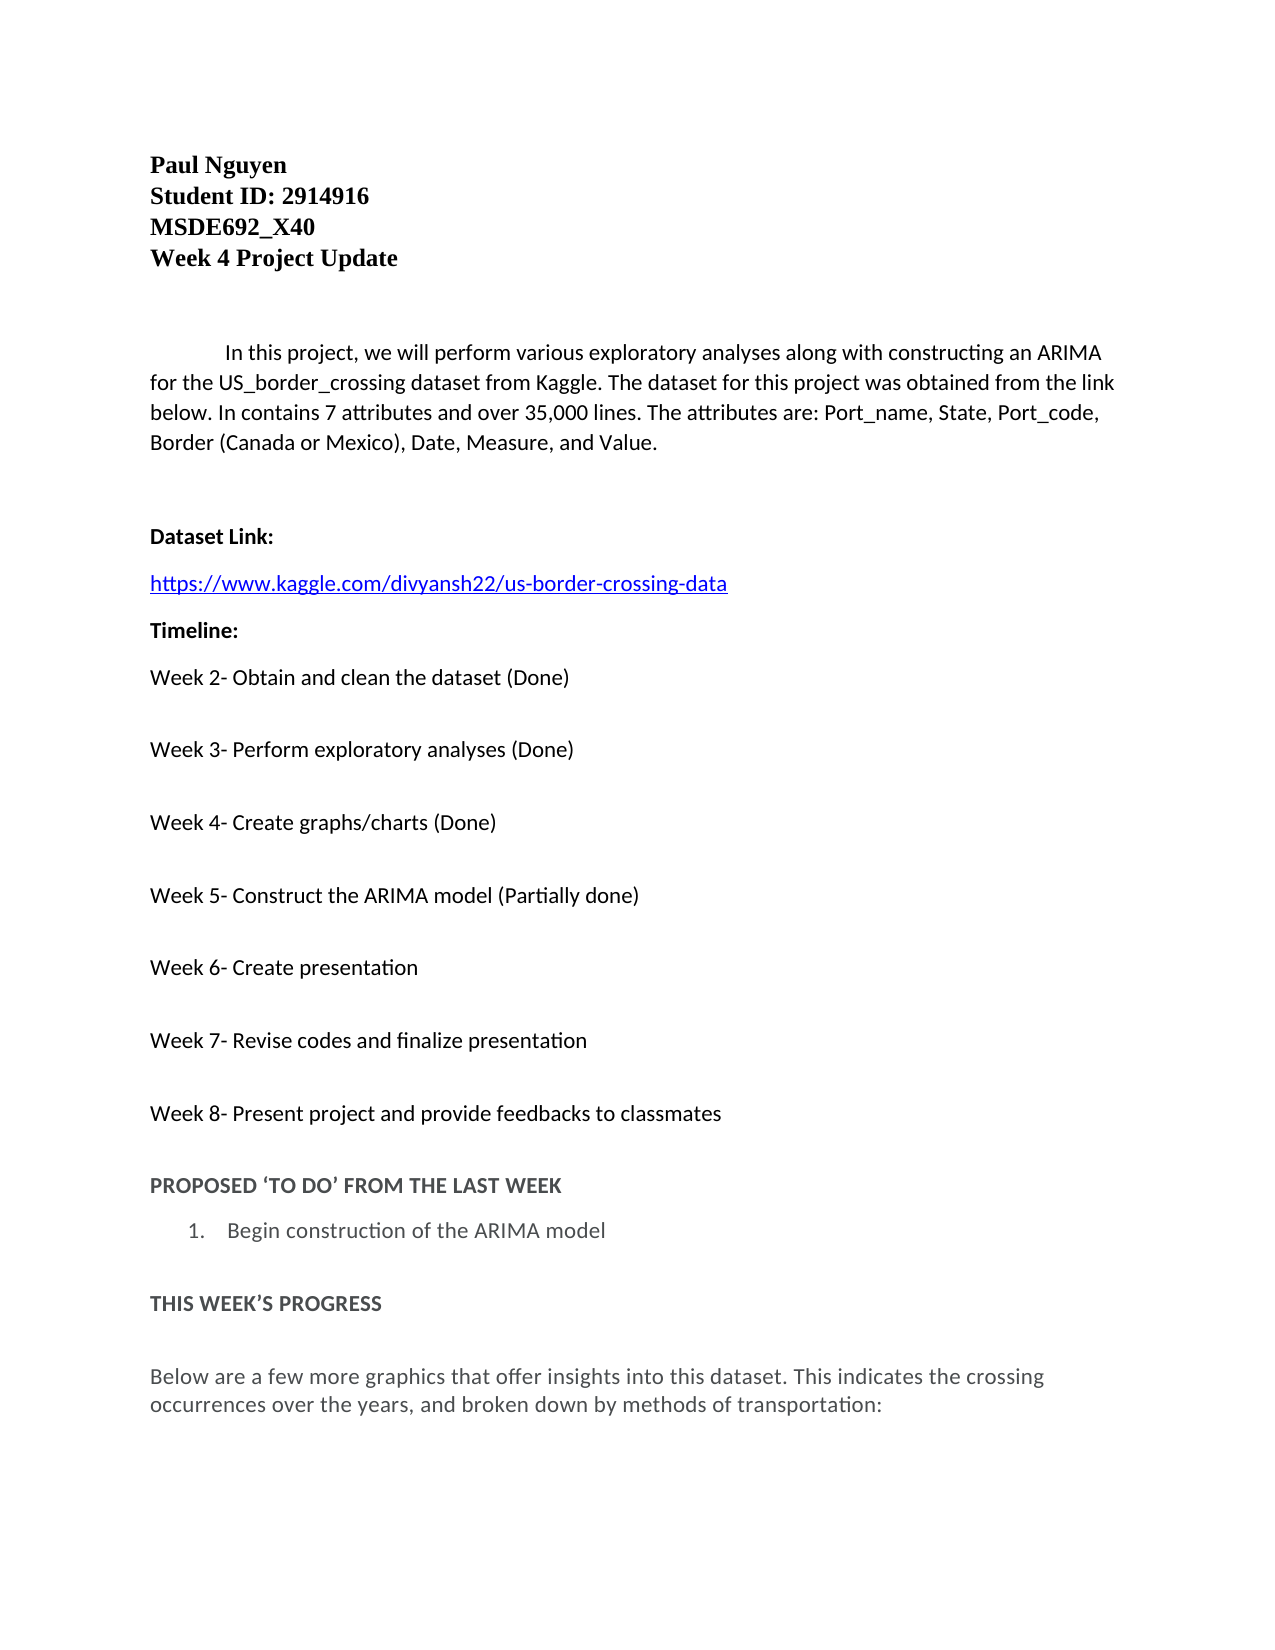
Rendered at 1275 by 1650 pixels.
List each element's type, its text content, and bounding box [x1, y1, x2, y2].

text Week 3- Perform exploratory analyses (Done) [150, 735, 1125, 763]
text Timeline: [150, 616, 1125, 644]
text Week 5- Construct the ARIMA model (Partially done) [150, 881, 1125, 909]
text https://www.kaggle.com/divyansh22/us-border-crossing-data [150, 569, 1125, 597]
text In this project, we will perform various exploratory analyses along with constructing an ARIMA for the US_border_crossing dataset from Kaggle. The dataset for this project was obtained from the link below. In contains 7 attributes and over 35,000 lines. The attributes are: Port_name, State, Port_code, Border (Canada or Mexico), Date, Measure, and Value. [150, 338, 1125, 456]
text Below are a few more graphics that offer insights into this dataset. This indicates the crossing occurrences over the years, and broken down by methods of transportation: [150, 1362, 1125, 1418]
text THIS WEEK’S PROGRESS [150, 1289, 1125, 1317]
list Begin construction of the ARIMA model [187, 1216, 1125, 1244]
text Paul Nguyen Student ID: 2914916 MSDE692_X40 Week 4 Project Update [150, 150, 1125, 272]
text PROPOSED ‘TO DO’ FROM THE LAST WEEK [150, 1172, 1125, 1200]
text Week 6- Create presentation [150, 953, 1125, 982]
text Week 8- Present project and provide feedbacks to classmates [150, 1099, 1125, 1127]
text Dataset Link: [150, 522, 1125, 550]
text Week 4- Create graphs/charts (Done) [150, 808, 1125, 836]
text Week 7- Revise codes and finalize presentation [150, 1026, 1125, 1054]
text Week 2- Obtain and clean the dataset (Done) [150, 663, 1125, 691]
